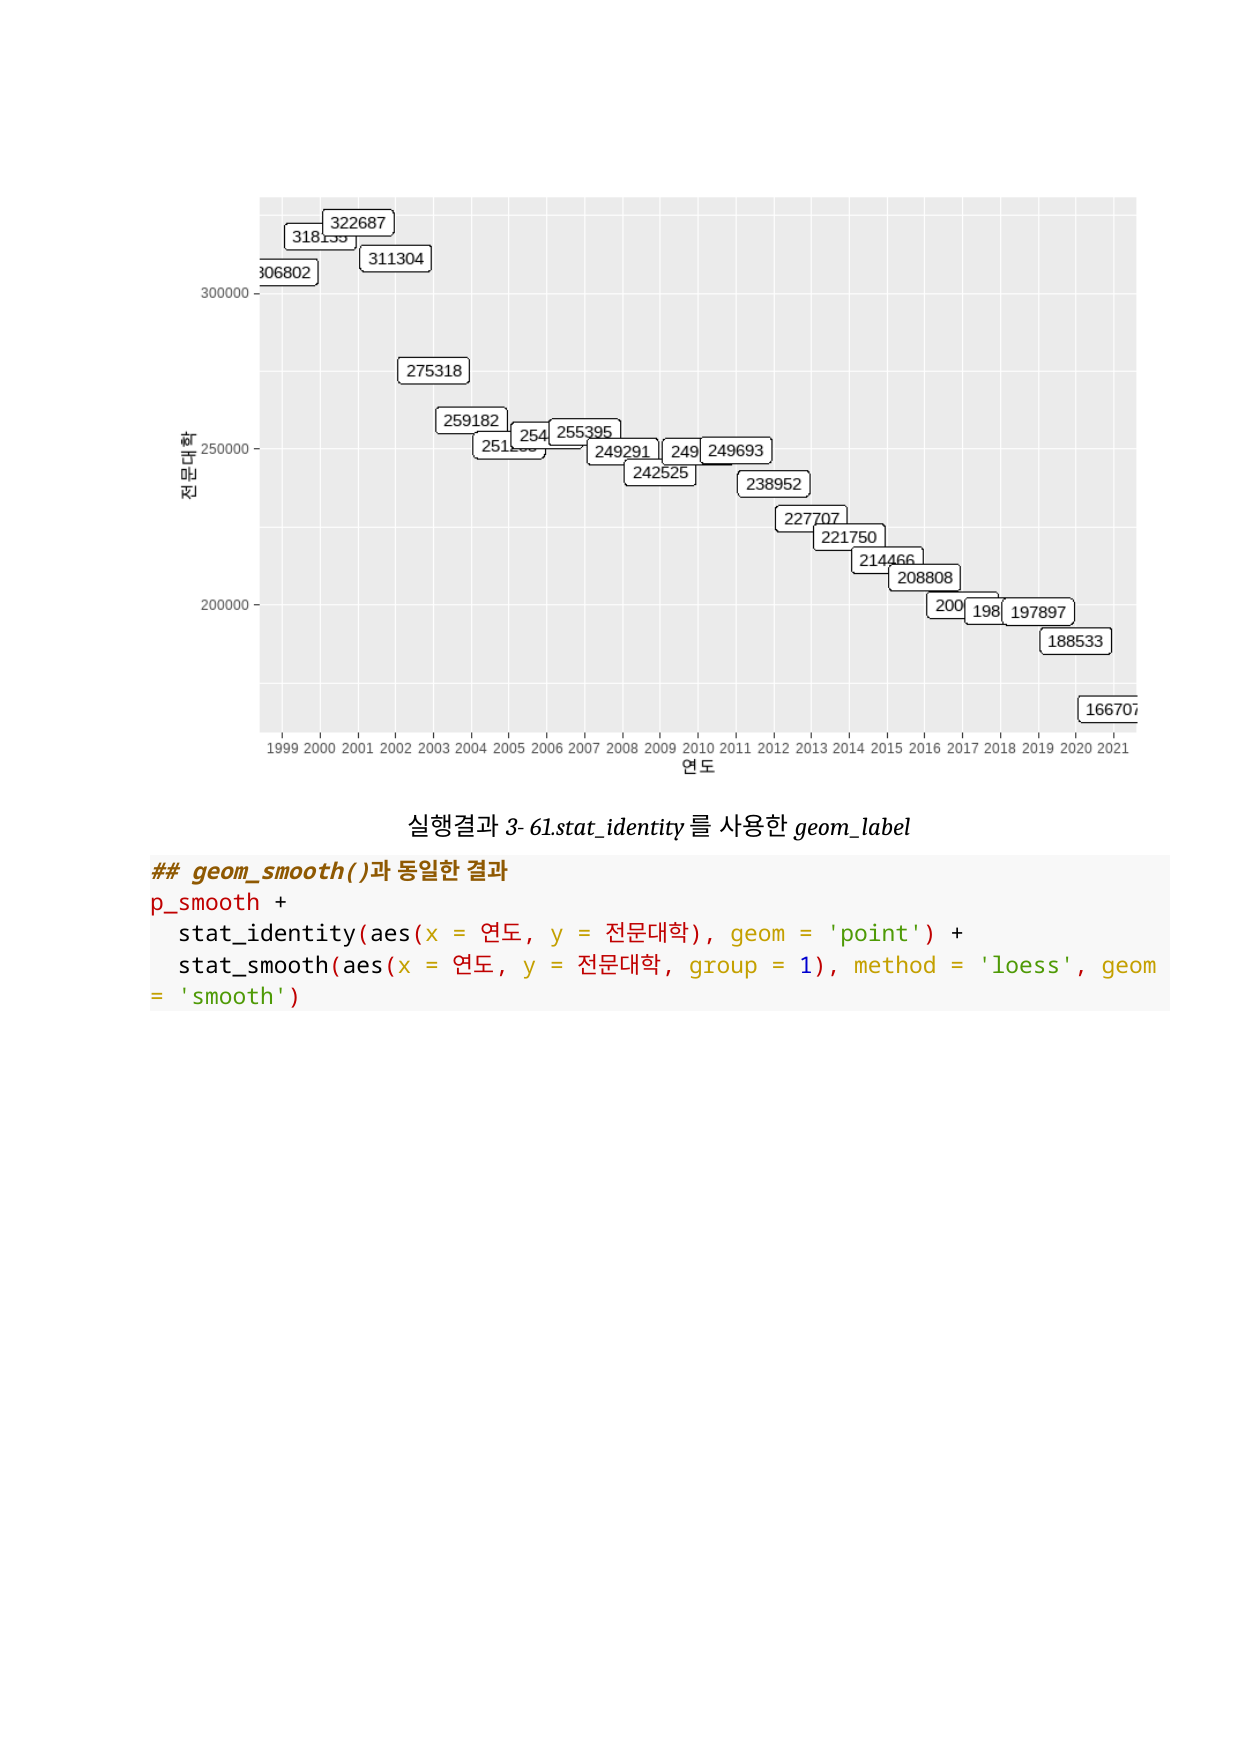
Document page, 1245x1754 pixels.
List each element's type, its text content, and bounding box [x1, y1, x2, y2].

picture [172, 187, 1148, 788]
text ## geom_smooth()과 동일한 결과 p_smooth + stat_identity(aes(x = 연도, y = 전문대학), geom = 'point') + stat_smooth(aes(x = 연도, y = 전문대학, group = 1), method = 'loess', geom = 'smooth') [150, 855, 1170, 1011]
text 실행결과 3- .stat_identity를 사용한 geom_label [150, 808, 1170, 842]
